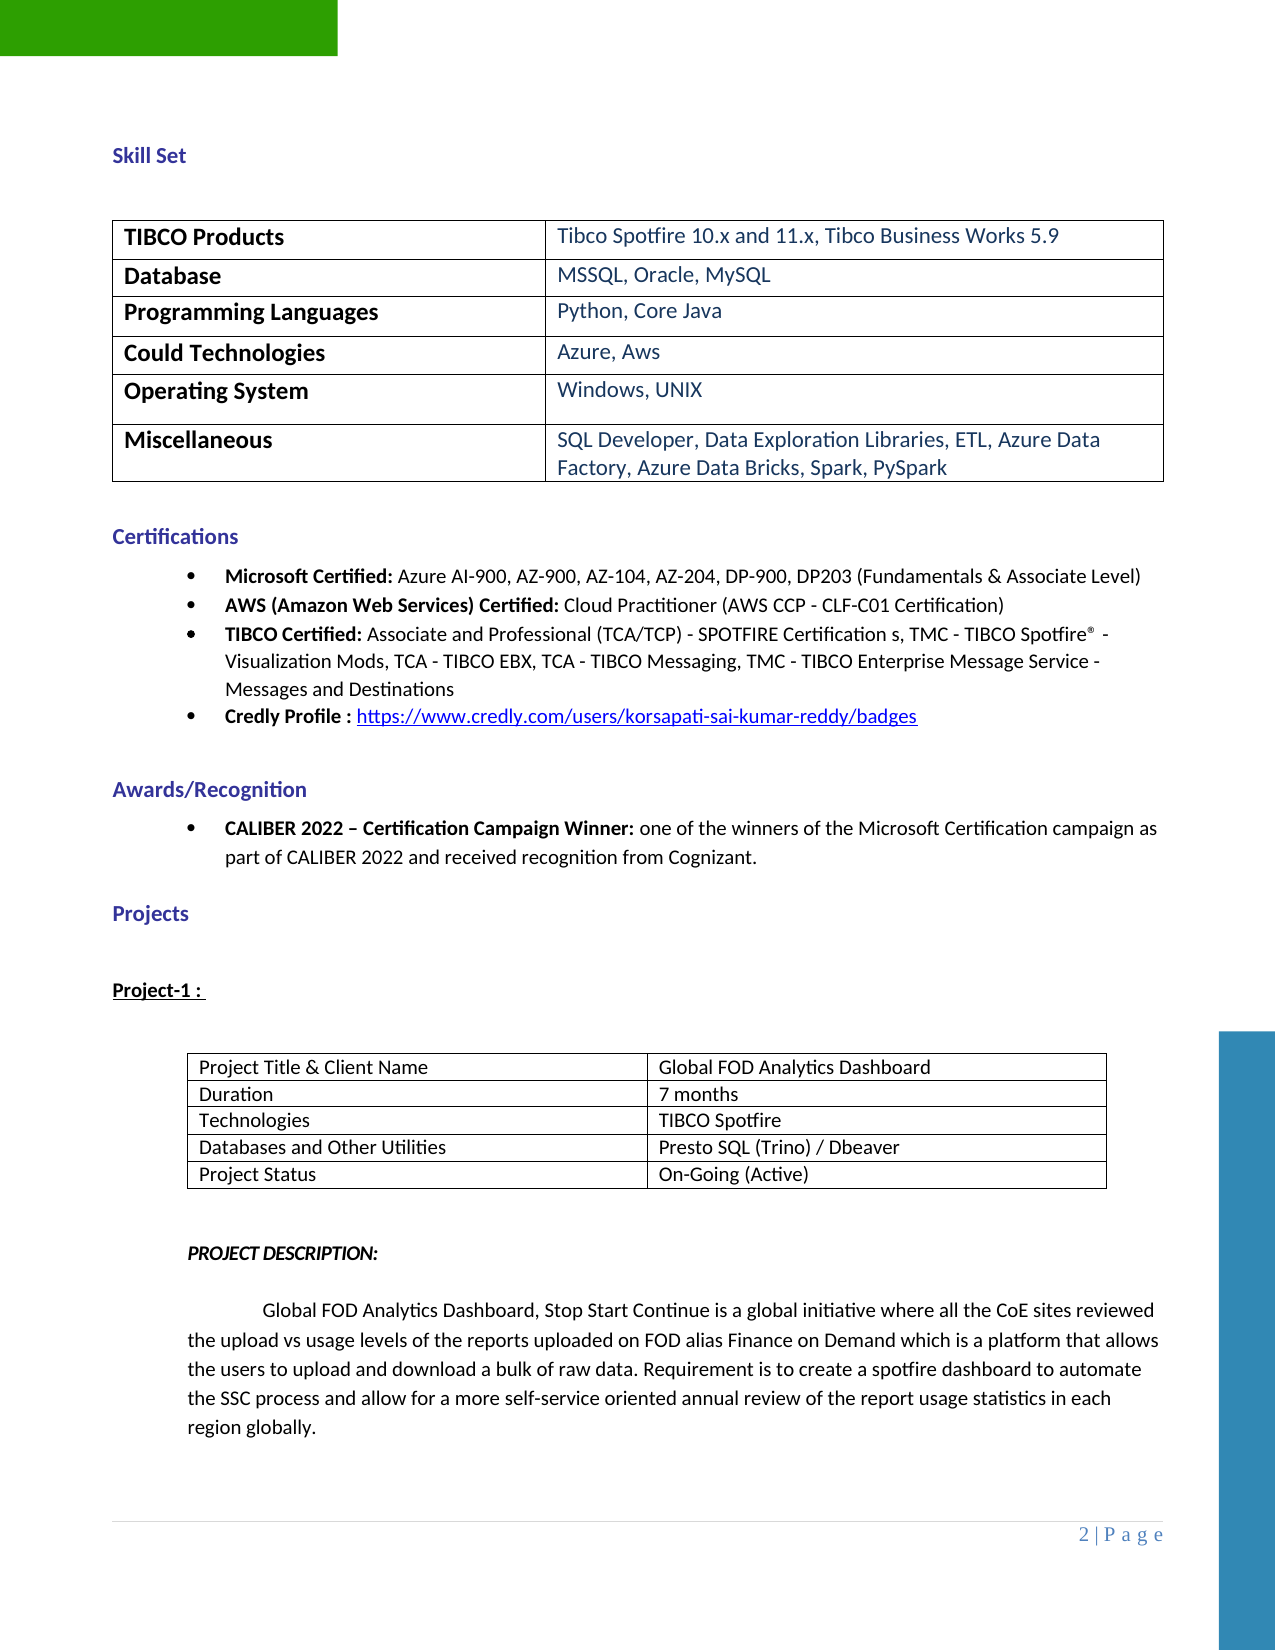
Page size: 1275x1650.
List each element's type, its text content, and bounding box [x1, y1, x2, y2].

table_cell 7 months [648, 1081, 1106, 1106]
text Awards/Recognition [112, 775, 1163, 803]
list AWS (Amazon Web Services) Certified: Cloud Practitioner (AWS CCP - CLF-C01 Certification) [187, 592, 1163, 617]
table_cell Project Status [188, 1162, 647, 1188]
list CALIBER 2022 – Certification Campaign Winner: one of the winners of the Microsoft Certification campaign as part of CALIBER 2022 and received recognition from Cognizant. [187, 815, 1163, 870]
list Microsoft Certified: Azure AI-900, AZ-900, AZ-104, AZ-204, DP-900, DP203 (Fundamentals & Associate Level) [187, 563, 1163, 588]
table_cell Presto SQL (Trino) / Dbeaver [648, 1135, 1106, 1161]
table_cell Operating System [113, 375, 545, 424]
table_cell MSSQL, Oracle, MySQL [546, 260, 1163, 296]
table_header Global FOD Analytics Dashboard [648, 1054, 1106, 1080]
list TIBCO Certified: Associate and Professional (TCA/TCP) - SPOTFIRE Certification s, TMC - TIBCO Spotfire® - Visualization Mods, TCA - TIBCO EBX, TCA - TIBCO Messaging, TMC - TIBCO Enterprise Message Service - Messages and Destinations [187, 621, 1163, 701]
table_cell Miscellaneous [113, 425, 545, 481]
table_cell Could Technologies [113, 337, 545, 374]
table_header Tibco Spotfire 10.x and 11.x, Tibco Business Works 5.9 [546, 221, 1163, 259]
table_cell Database [113, 260, 545, 296]
table_cell Programming Languages [113, 297, 545, 336]
table_cell Python, Core Java [546, 297, 1163, 336]
table_cell Duration [188, 1081, 647, 1106]
list Credly Profile : https://www.credly.com/users/korsapati-sai-kumar-reddy/badges [187, 703, 1163, 729]
table_cell Databases and Other Utilities [188, 1135, 647, 1161]
table_cell Windows, UNIX [546, 375, 1163, 424]
table_cell TIBCO Spotfire [648, 1107, 1106, 1133]
text Certifications [112, 522, 1163, 550]
text PROJECT DESCRIPTION: [187, 1240, 1163, 1265]
text Global FOD Analytics Dashboard, Stop Start Continue is a global initiative where all the CoE sites reviewed the upload vs usage levels of the reports uploaded on FOD alias Finance on Demand which is a platform that allows the users to upload and download a bulk of raw data. Requirement is to create a spotfire dashboard to automate the SSC process and allow for a more self-service oriented annual review of the report usage statistics in each region globally. [187, 1298, 1163, 1440]
text Project-1 : [112, 977, 1163, 1003]
table_cell Azure, Aws [546, 337, 1163, 374]
table_header TIBCO Products [113, 221, 545, 259]
table_cell On-Going (Active) [648, 1162, 1106, 1188]
table_cell SQL Developer, Data Exploration Libraries, ETL, Azure Data Factory, Azure Data Bricks, Spark, PySpark [546, 425, 1163, 481]
text Skill Set [112, 142, 1163, 170]
table_cell Technologies [188, 1107, 647, 1133]
table_header Project Title & Client Name [188, 1054, 647, 1080]
text Projects [112, 899, 1163, 927]
